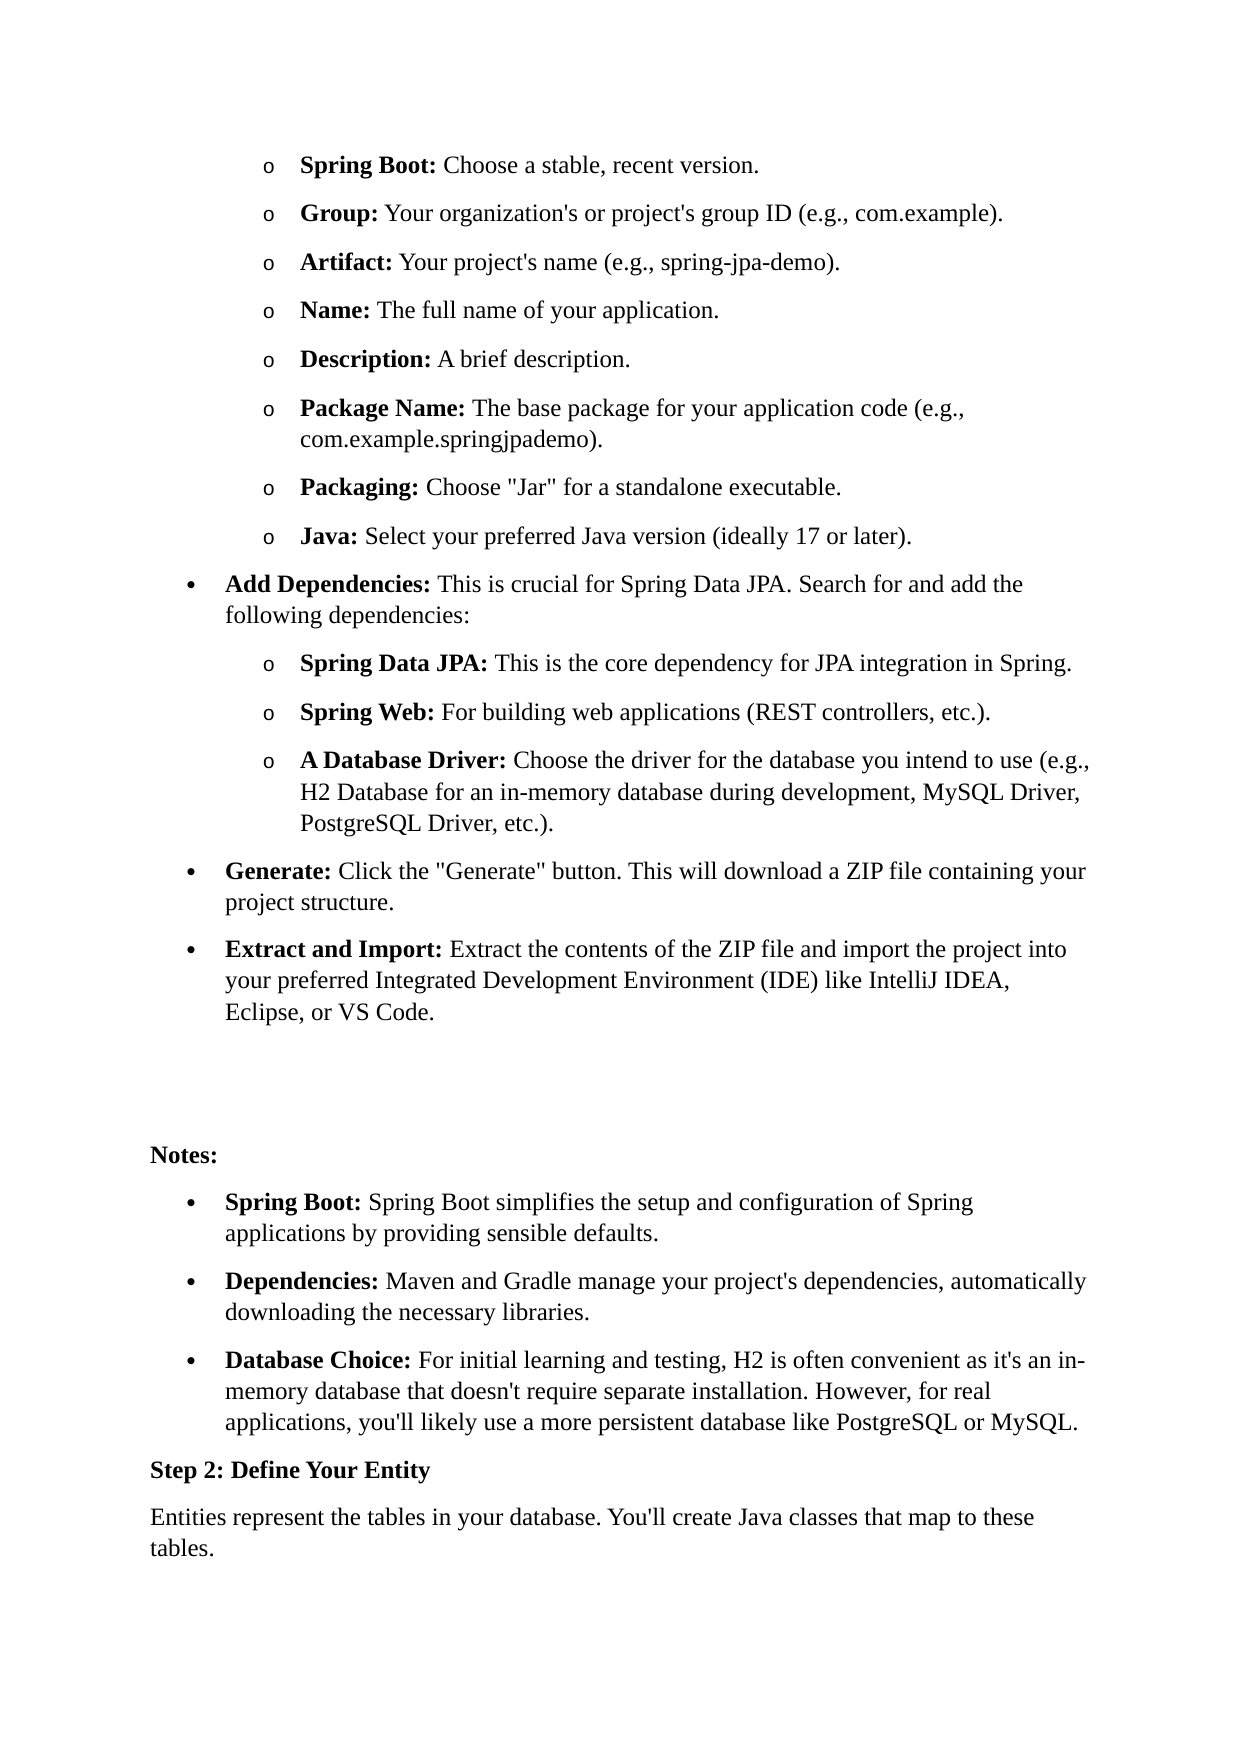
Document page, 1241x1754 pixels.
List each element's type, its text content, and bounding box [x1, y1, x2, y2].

list Artifact: Your project's name (e.g., spring-jpa-demo). [262, 247, 1090, 277]
list Spring Boot: Spring Boot simplifies the setup and configuration of Spring applications by providing sensible defaults. [187, 1187, 1090, 1247]
list Spring Data JPA: This is the core dependency for JPA integration in Spring. [262, 648, 1090, 678]
list Dependencies: Maven and Gradle manage your project's dependencies, automatically downloading the necessary libraries. [187, 1266, 1090, 1326]
list Package Name: The base package for your application code (e.g., com.example.springjpademo). [262, 393, 1090, 453]
text Entities represent the tables in your database. You'll create Java classes that map to these tables. [150, 1502, 1090, 1562]
list Packaging: Choose "Jar" for a standalone executable. [262, 472, 1090, 502]
list Database Choice: For initial learning and testing, H2 is often convenient as it's an in-memory database that doesn't require separate installation. However, for real applications, you'll likely use a more persistent database like PostgreSQL or MySQL. [187, 1345, 1090, 1436]
text Notes: [150, 1140, 1090, 1168]
list Spring Boot: Choose a stable, recent version. [262, 150, 1090, 179]
list Description: A brief description. [262, 344, 1090, 374]
list Add Dependencies: This is crucial for Spring Data JPA. Search for and add the following dependencies: [187, 569, 1090, 629]
list Spring Web: For building web applications (REST controllers, etc.). [262, 697, 1090, 726]
list Generate: Click the "Generate" button. This will download a ZIP file containing your project structure. [187, 856, 1090, 916]
list Name: The full name of your application. [262, 296, 1090, 325]
list Group: Your organization's or project's group ID (e.g., com.example). [262, 198, 1090, 228]
list A Database Driver: Choose the driver for the database you intend to use (e.g., H2 Database for an in-memory database during development, MySQL Driver, PostgreSQL Driver, etc.). [262, 745, 1090, 837]
list Java: Select your preferred Java version (ideally 17 or later). [262, 521, 1090, 550]
text Step 2: Define Your Entity [150, 1455, 1090, 1483]
list Extract and Import: Extract the contents of the ZIP file and import the project into your preferred Integrated Development Environment (IDE) like IntelliJ IDEA, Eclipse, or VS Code. [187, 934, 1090, 1025]
